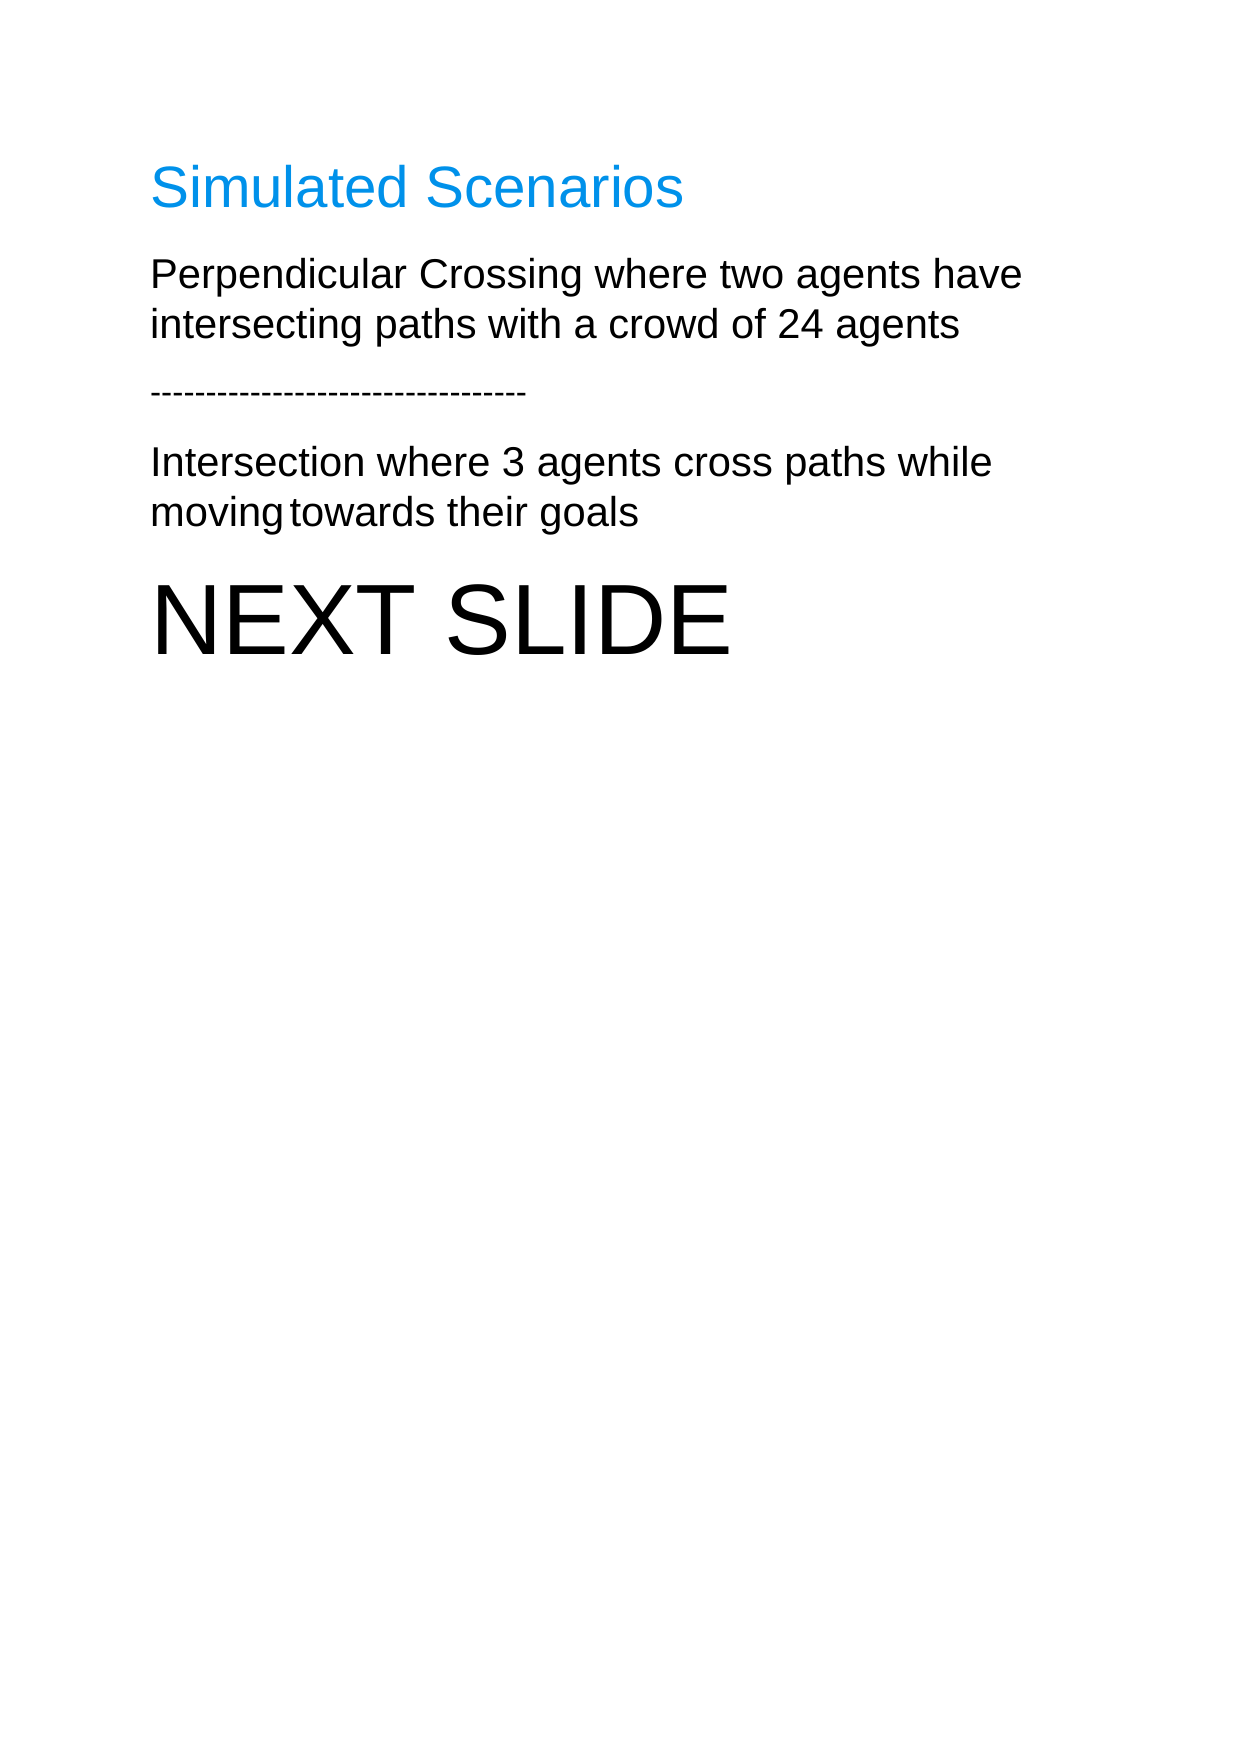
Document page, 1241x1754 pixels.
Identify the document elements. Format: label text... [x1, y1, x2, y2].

text NEXT SLIDE [150, 561, 1090, 676]
text Intersection where 3 agents cross paths while moving​ towards their goals [150, 436, 1090, 535]
text Perpendicular Crossing where two agents have ​ intersecting paths with a crowd of 24 agents [150, 248, 1090, 347]
text ---------------------------------- [150, 372, 1090, 411]
text Simulated Scenarios [150, 150, 1090, 220]
